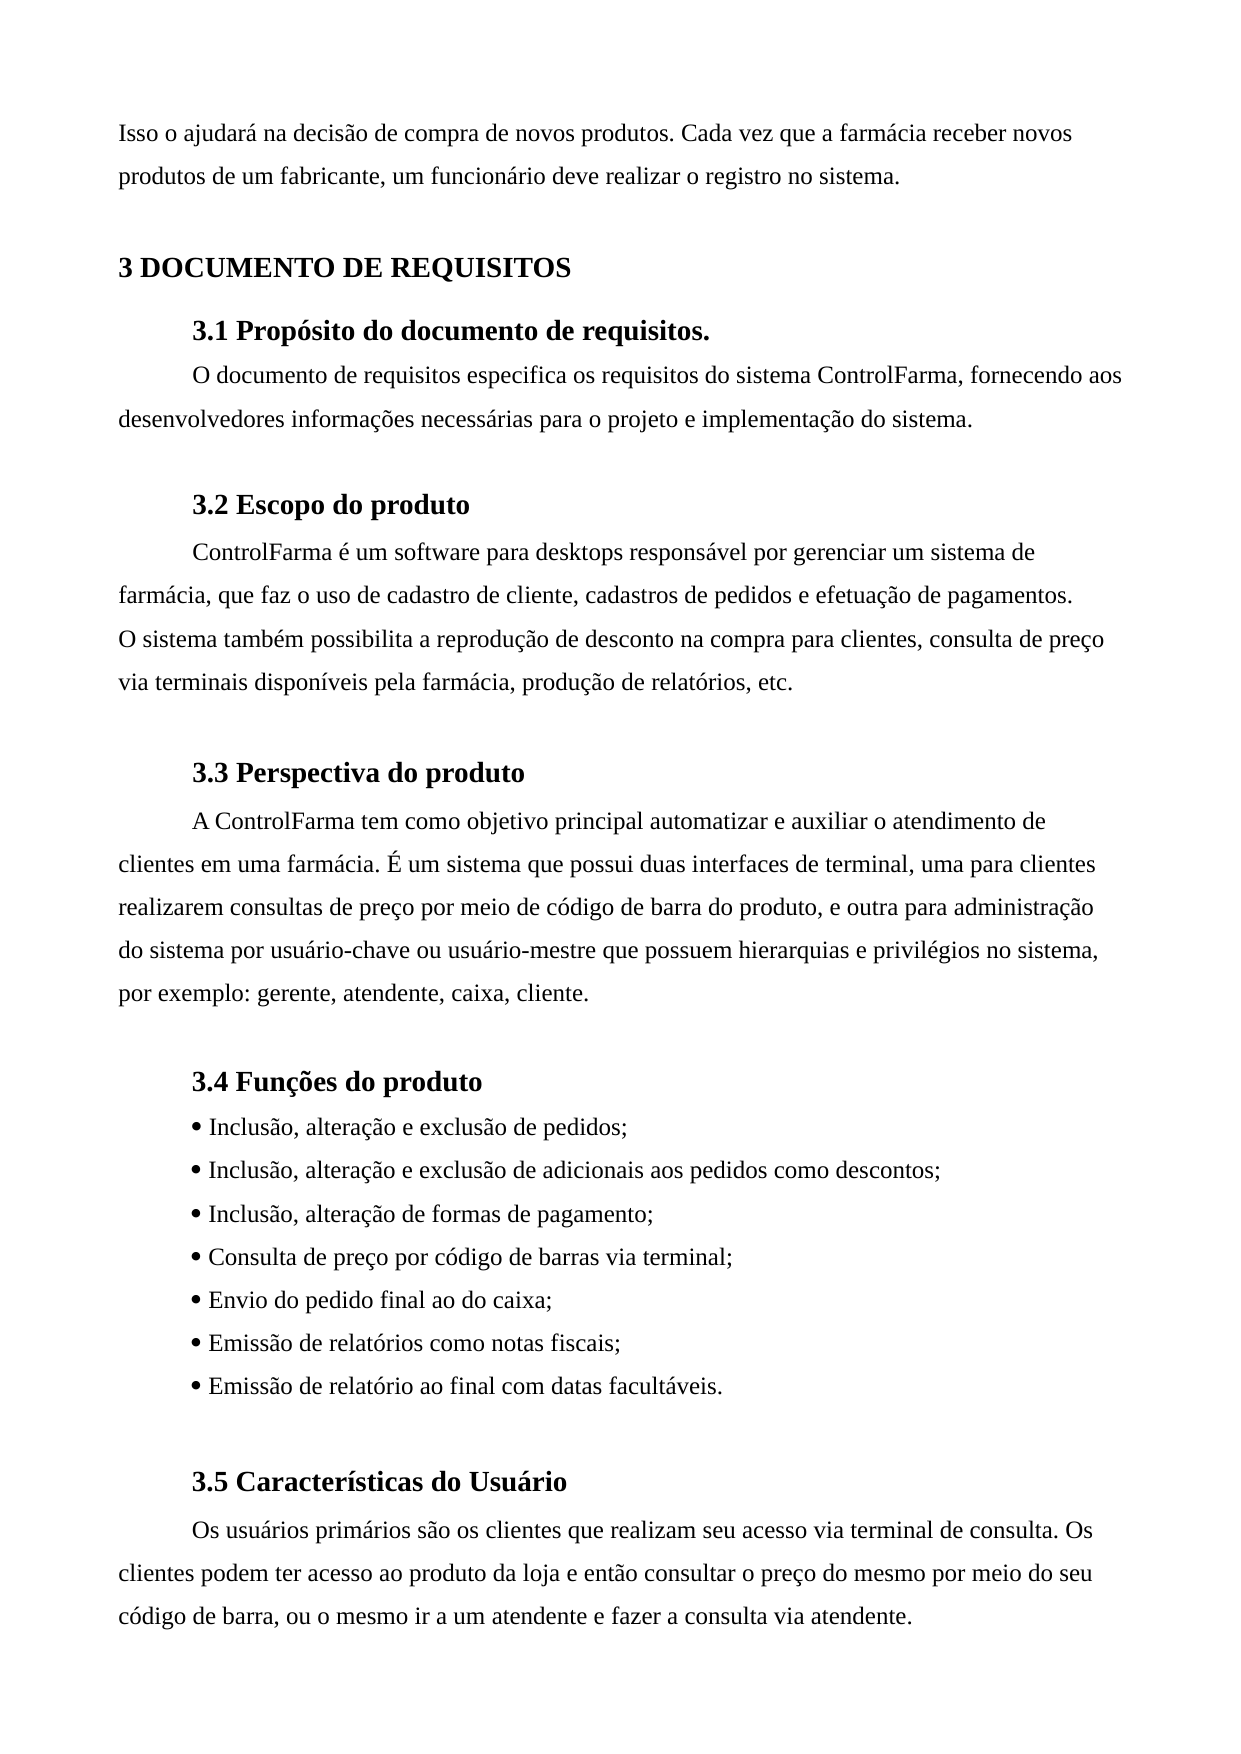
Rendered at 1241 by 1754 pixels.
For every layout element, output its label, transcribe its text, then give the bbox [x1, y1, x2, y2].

text A ControlFarma tem como objetivo principal automatizar e auxiliar o atendimento de clientes em uma farmácia. É um sistema que possui duas interfaces de terminal, uma para clientes realizarem consultas de preço por meio de código de barra do produto, e outra para administração do sistema por usuário-chave ou usuário-mestre que possuem hierarquias e privilégios no sistema, por exemplo: gerente, atendente, caixa, cliente. [118, 806, 1123, 1007]
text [118, 118, 1123, 190]
text 3.5 Características do Usuário [192, 1414, 1123, 1498]
text Os usuários primários são os clientes que realizam seu acesso via terminal de consulta. Os clientes podem ter acesso ao produto da loja e então consultar o preço do mesmo por meio do seu código de barra, ou o mesmo ir a um atendente e fazer a consulta via atendente. [118, 1515, 1123, 1630]
text ControlFarma é um software para desktops responsável por gerenciar um sistema de farmácia, que faz o uso de cadastro de cliente, cadastros de pedidos e efetuação de pagamentos. O sistema também possibilita a reprodução de desconto na compra para clientes, consulta de preço via terminais disponíveis pela farmácia, produção de relatórios, etc. 3.3 Perspectiva do produto [118, 537, 1123, 789]
text 3.4 Funções do produto Inclusão, alteração e exclusão de pedidos; Inclusão, alteração e exclusão de adicionais aos pedidos como descontos; Inclusão, alteração de formas de pagamento; Consulta de preço por código de barras via terminal; Envio do pedido final ao do caixa; Emissão de relatórios como notas fiscais; Emissão de relatório ao final com datas facultáveis. [192, 1064, 1123, 1400]
text 3 DOCUMENTO DE REQUISITOS [118, 217, 1123, 313]
text 3.1 Propósito do documento de requisitos. O documento de requisitos especifica os requisitos do sistema ControlFarma, fornecendo aos desenvolvedores informações necessárias para o projeto e implementação do sistema. 3.2 Escopo do produto [118, 313, 1123, 521]
